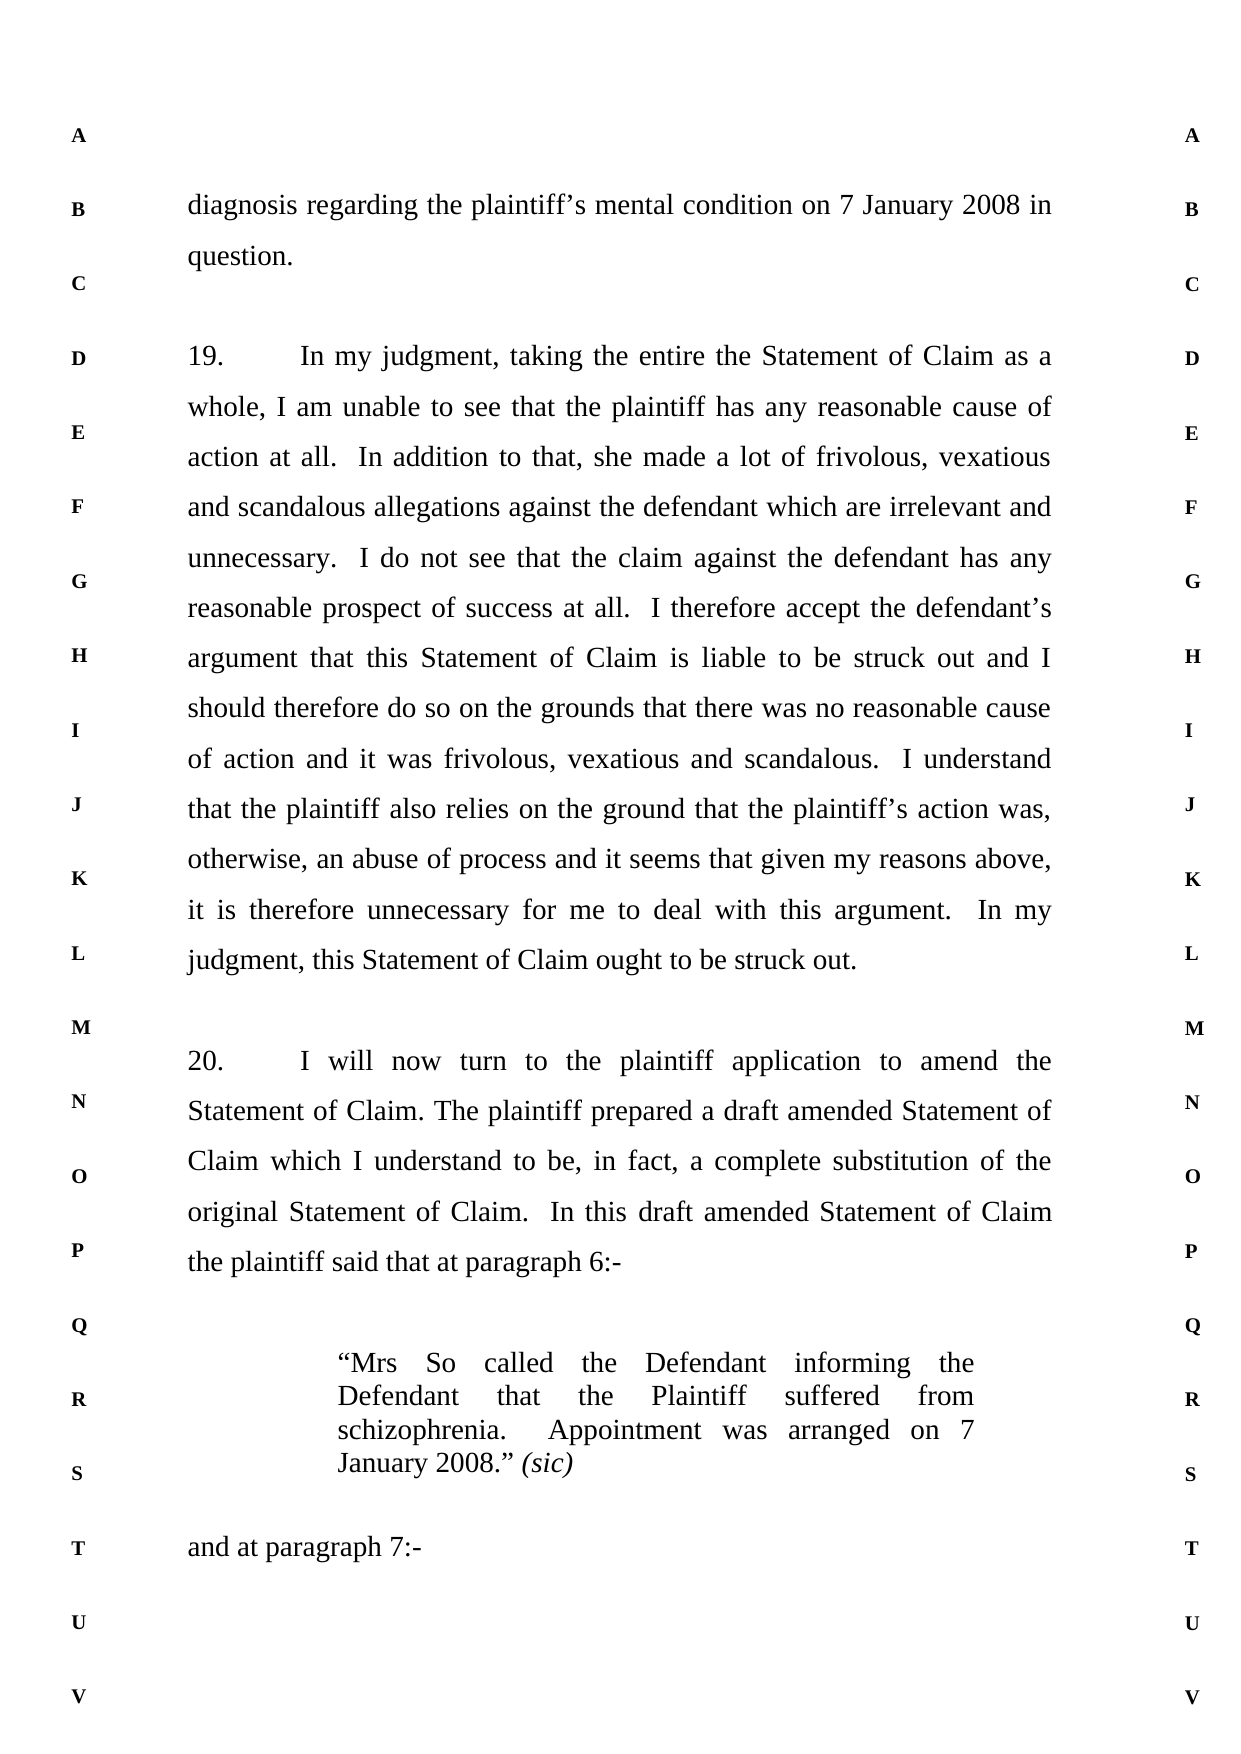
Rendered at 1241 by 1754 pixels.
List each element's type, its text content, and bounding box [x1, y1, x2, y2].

list I will now turn to the plaintiff application to amend the Statement of Claim. The plaintiff prepared a draft amended Statement of Claim which I understand to be, in fact, a complete substitution of the original Statement of Claim. In this draft amended Statement of Claim the plaintiff said that at paragraph 6:- [187, 1043, 1053, 1278]
list In my judgment, taking the entire the Statement of Claim as a whole, I am unable to see that the plaintiff has any reasonable cause of action at all. In addition to that, she made a lot of frivolous, vexatious and scandalous allegations against the defendant which are irrelevant and unnecessary. I do not see that the claim against the defendant has any reasonable prospect of success at all. I therefore accept the defendant’s argument that this Statement of Claim is liable to be struck out and I should therefore do so on the grounds that there was no reasonable cause of action and it was frivolous, vexatious and scandalous. I understand that the plaintiff also relies on the ground that the plaintiff’s action was, otherwise, an abuse of process and it seems that given my reasons above, it is therefore unnecessary for me to deal with this argument. In my judgment, this Statement of Claim ought to be struck out. [187, 338, 1053, 976]
text “Mrs So called the Defendant informing the Defendant that the Plaintiff suffered from schizophrenia. Appointment was arranged on 7 January 2008.” (sic) [337, 1345, 975, 1479]
text and at paragraph 7:- [187, 1529, 1053, 1563]
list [187, 187, 1053, 271]
